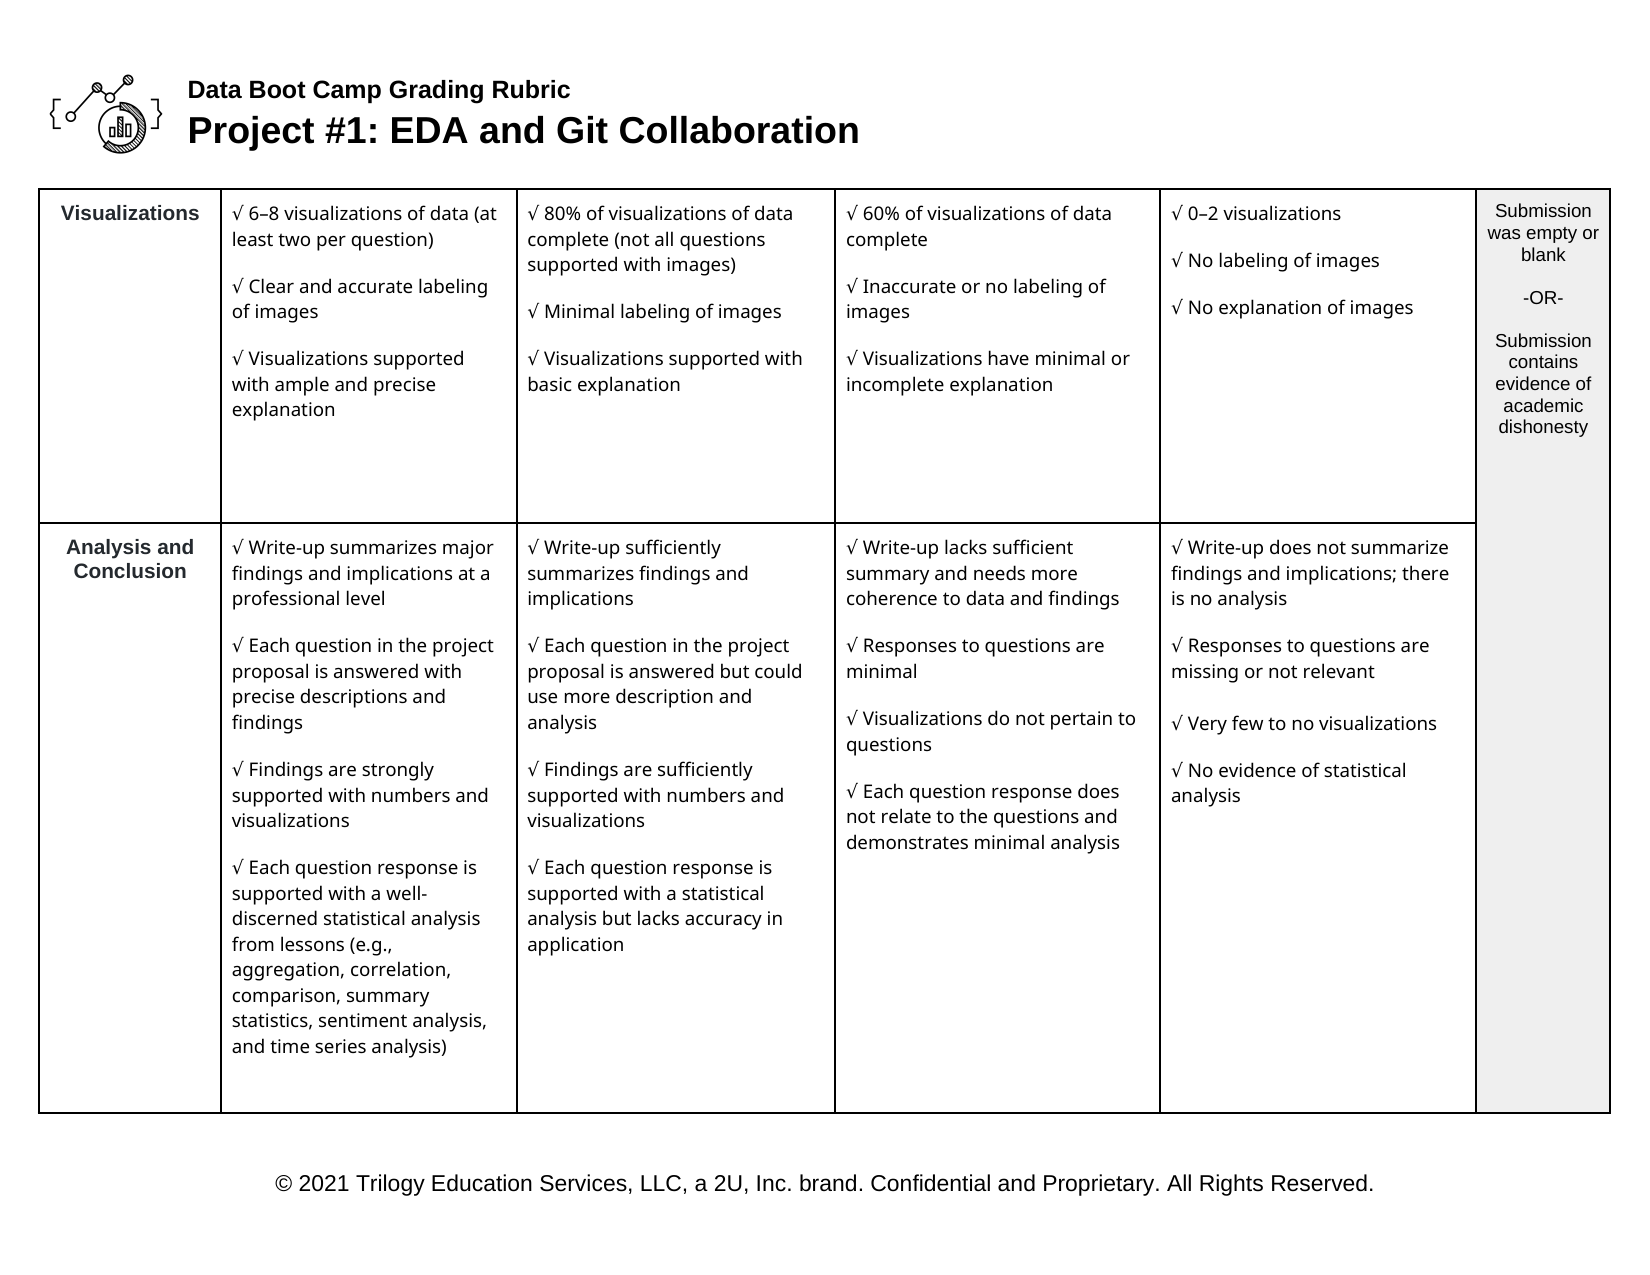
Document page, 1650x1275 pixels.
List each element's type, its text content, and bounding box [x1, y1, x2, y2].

table_cell √ Write-up lacks sufficient summary and needs more coherence to data and findings √ Responses to questions are minimal √ Visualizations do not pertain to questions √ Each question response does not relate to the questions and demonstrates minimal analysis [836, 524, 1159, 1112]
table_cell √ 0–2 visualizations √ No labeling of images √ No explanation of images [1161, 190, 1475, 522]
table_cell √ Write-up does not summarize findings and implications; there is no analysis √ Responses to questions are missing or not relevant √ Very few to no visualizations √ No evidence of statistical analysis [1161, 524, 1475, 1112]
table_cell √ Write-up sufficiently summarizes findings and implications √ Each question in the project proposal is answered but could use more description and analysis √ Findings are sufficiently supported with numbers and visualizations √ Each question response is supported with a statistical analysis but lacks accuracy in application [518, 524, 834, 1112]
picture [49, 72, 163, 156]
table_cell No submission was received -OR- Submission was empty or blank -OR- Submission contains evidence of academic dishonesty [1477, 190, 1609, 1112]
table_cell Analysis and Conclusion [40, 524, 220, 1112]
table_cell √ Write-up summarizes major findings and implications at a professional level √ Each question in the project proposal is answered with precise descriptions and findings √ Findings are strongly supported with numbers and visualizations √ Each question response is supported with a well-discerned statistical analysis from lessons (e.g., aggregation, correlation, comparison, summary statistics, sentiment analysis, and time series analysis) [222, 524, 516, 1112]
table_cell √ 60% of visualizations of data complete √ Inaccurate or no labeling of images √ Visualizations have minimal or incomplete explanation [836, 190, 1159, 522]
table_cell √ 80% of visualizations of data complete (not all questions supported with images) √ Minimal labeling of images √ Visualizations supported with basic explanation [518, 190, 834, 522]
table_cell √ 6–8 visualizations of data (at least two per question) √ Clear and accurate labeling of images √ Visualizations supported with ample and precise explanation [222, 190, 516, 522]
table_cell Visualizations [40, 190, 220, 522]
